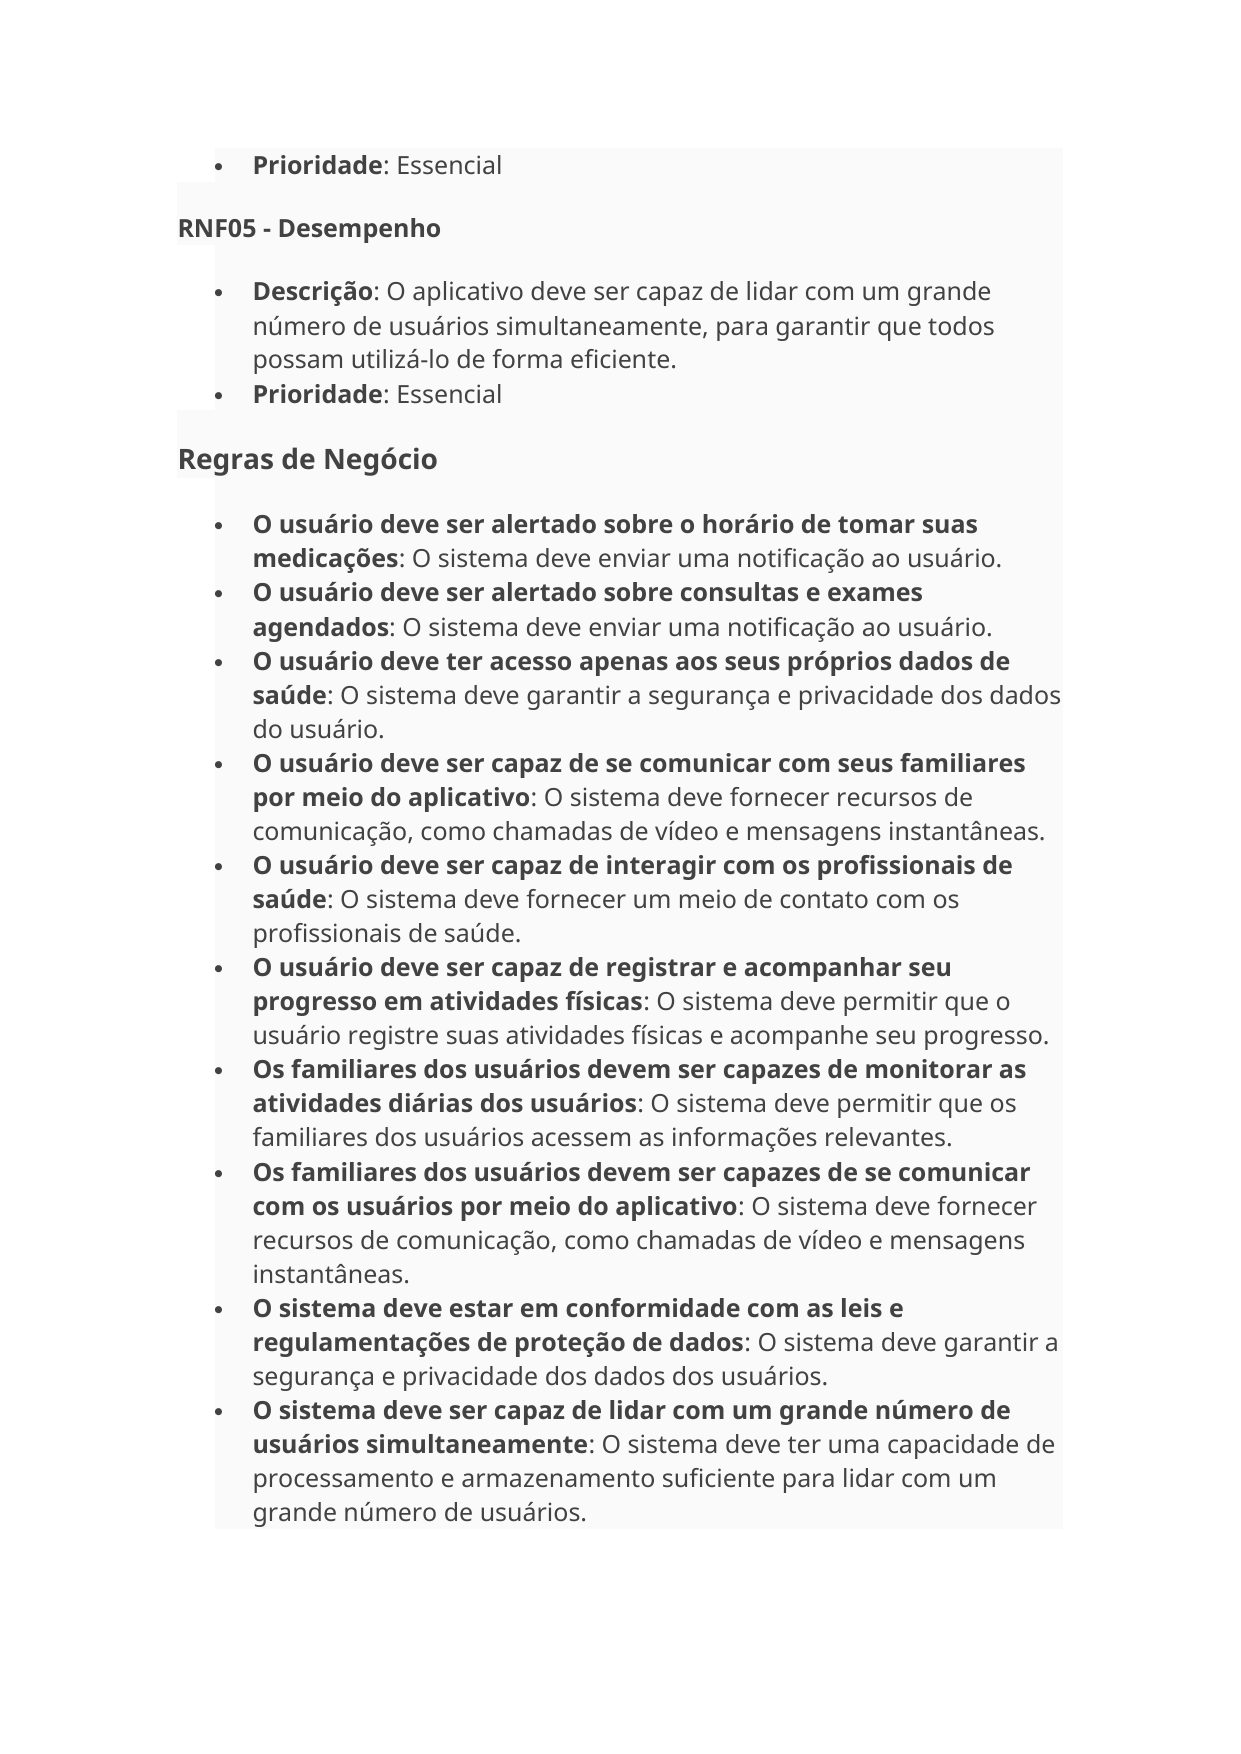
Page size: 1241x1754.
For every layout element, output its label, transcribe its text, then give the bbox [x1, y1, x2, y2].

list Os familiares dos usuários devem ser capazes de monitorar as atividades diárias dos usuários: O sistema deve permitir que os familiares dos usuários acessem as informações relevantes. [215, 1052, 1063, 1154]
list O usuário deve ser capaz de interagir com os profissionais de saúde: O sistema deve fornecer um meio de contato com os profissionais de saúde. [215, 848, 1063, 950]
text RNF05 - Desempenho [177, 211, 1063, 245]
text Regras de Negócio [177, 439, 1063, 478]
list O usuário deve ser capaz de se comunicar com seus familiares por meio do aplicativo: O sistema deve fornecer recursos de comunicação, como chamadas de vídeo e mensagens instantâneas. [215, 745, 1063, 848]
list O sistema deve ser capaz de lidar com um grande número de usuários simultaneamente: O sistema deve ter uma capacidade de processamento e armazenamento suficiente para lidar com um grande número de usuários. [215, 1393, 1063, 1529]
list O usuário deve ser alertado sobre consultas e exames agendados: O sistema deve enviar uma notificação ao usuário. [215, 575, 1063, 643]
list Prioridade: Essencial [215, 376, 1063, 410]
list O sistema deve estar em conformidade com as leis e regulamentações de proteção de dados: O sistema deve garantir a segurança e privacidade dos dados dos usuários. [215, 1290, 1063, 1393]
list O usuário deve ser capaz de registrar e acompanhar seu progresso em atividades físicas: O sistema deve permitir que o usuário registre suas atividades físicas e acompanhe seu progresso. [215, 950, 1063, 1052]
list Os familiares dos usuários devem ser capazes de se comunicar com os usuários por meio do aplicativo: O sistema deve fornecer recursos de comunicação, como chamadas de vídeo e mensagens instantâneas. [215, 1154, 1063, 1290]
list O usuário deve ser alertado sobre o horário de tomar suas medicações: O sistema deve enviar uma notificação ao usuário. [215, 507, 1063, 575]
list Prioridade: Essencial [215, 148, 1063, 182]
list O usuário deve ter acesso apenas aos seus próprios dados de saúde: O sistema deve garantir a segurança e privacidade dos dados do usuário. [215, 643, 1063, 745]
list Descrição: O aplicativo deve ser capaz de lidar com um grande número de usuários simultaneamente, para garantir que todos possam utilizá-lo de forma eficiente. [215, 274, 1063, 376]
